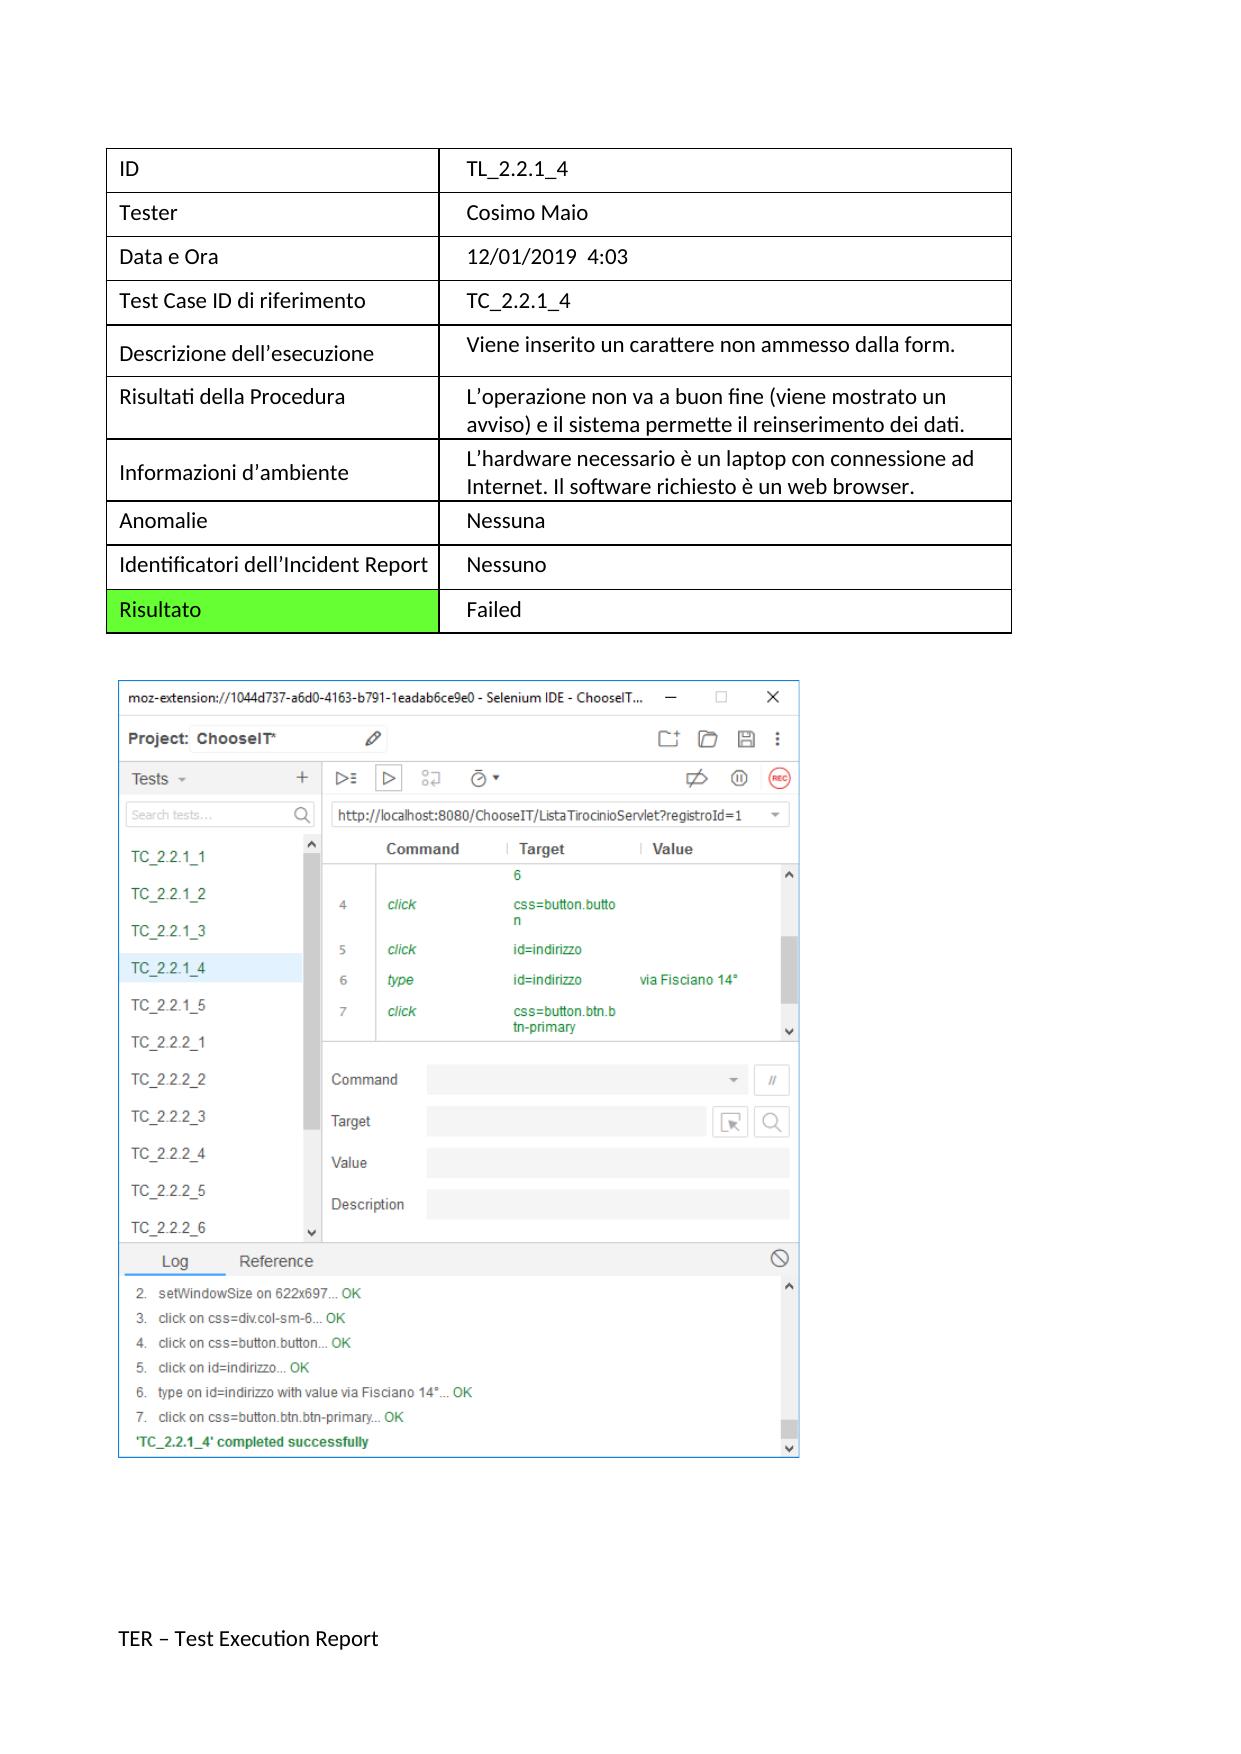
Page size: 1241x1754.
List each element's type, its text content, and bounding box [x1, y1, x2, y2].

table_header ID [107, 149, 438, 192]
table_cell Informazioni d’ambiente [107, 440, 438, 500]
table_header TL_2.2.1_4 [440, 149, 1011, 192]
table_cell Descrizione dell’esecuzione [107, 326, 438, 376]
table_cell Viene inserito un carattere non ammesso dalla form. [440, 326, 1011, 376]
table_cell Anomalie [107, 502, 438, 544]
table_cell Risultati della Procedura [107, 377, 438, 438]
table_cell L’hardware necessario è un laptop con connessione ad Internet. Il software richiesto è un web browser. [440, 440, 1011, 500]
table_cell Data e Ora [107, 237, 438, 280]
table_cell TC_2.2.1_4 [440, 281, 1011, 324]
table_cell Cosimo Maio [440, 193, 1011, 236]
table_cell Identificatori dell’Incident Report [107, 546, 438, 589]
table_cell Failed [440, 590, 1011, 632]
table_cell L’operazione non va a buon fine (viene mostrato un avviso) e il sistema permette il reinserimento dei dati. [440, 377, 1011, 438]
table_cell Risultato [107, 590, 438, 632]
table_cell Test Case ID di riferimento [107, 281, 438, 324]
table_cell Nessuna [440, 502, 1011, 544]
table_cell Tester [107, 193, 438, 236]
table_cell Nessuno [440, 546, 1011, 589]
picture [118, 680, 800, 1458]
table_cell 12/01/2019 4:03 [440, 237, 1011, 280]
